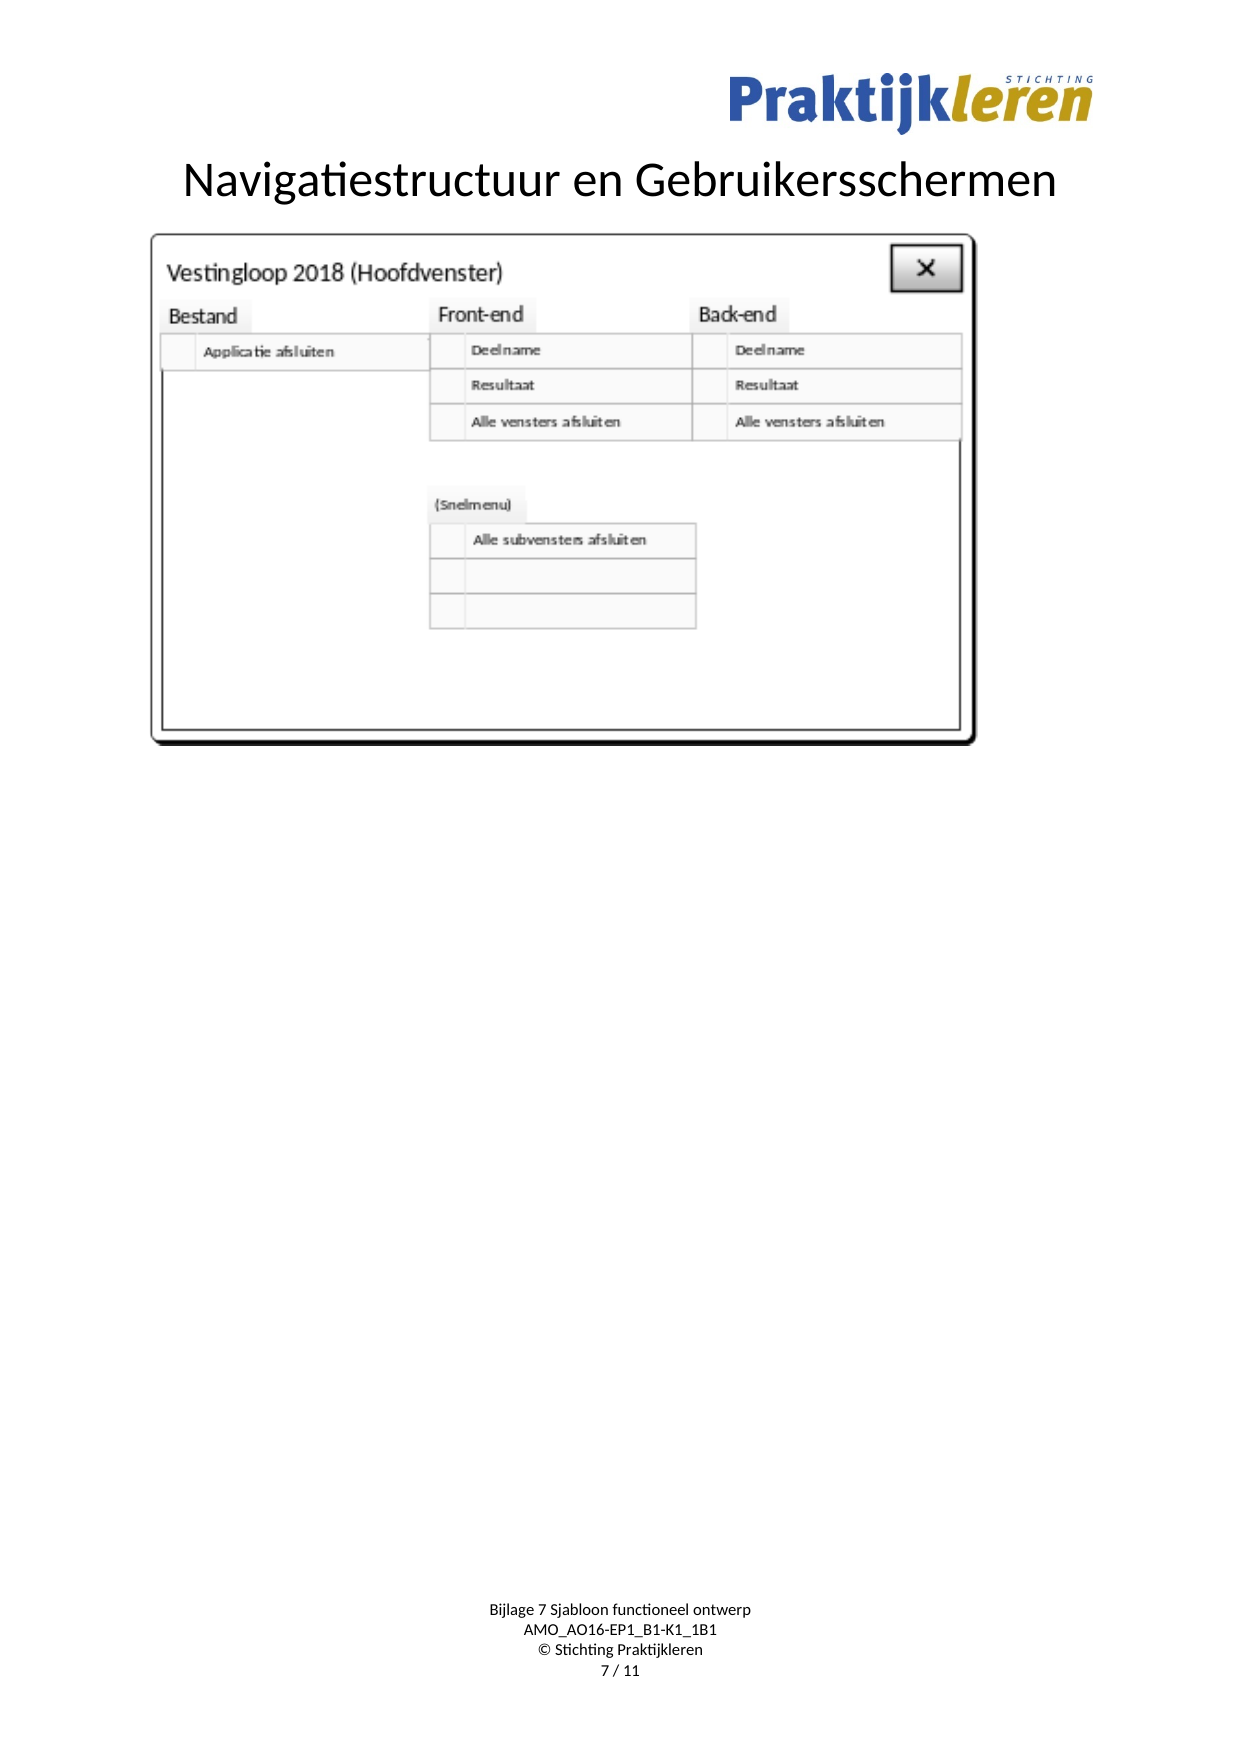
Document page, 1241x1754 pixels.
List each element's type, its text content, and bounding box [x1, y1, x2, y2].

subtitle Navigatiestructuur en Gebruikersschermen [148, 148, 1093, 209]
picture [730, 73, 1093, 135]
